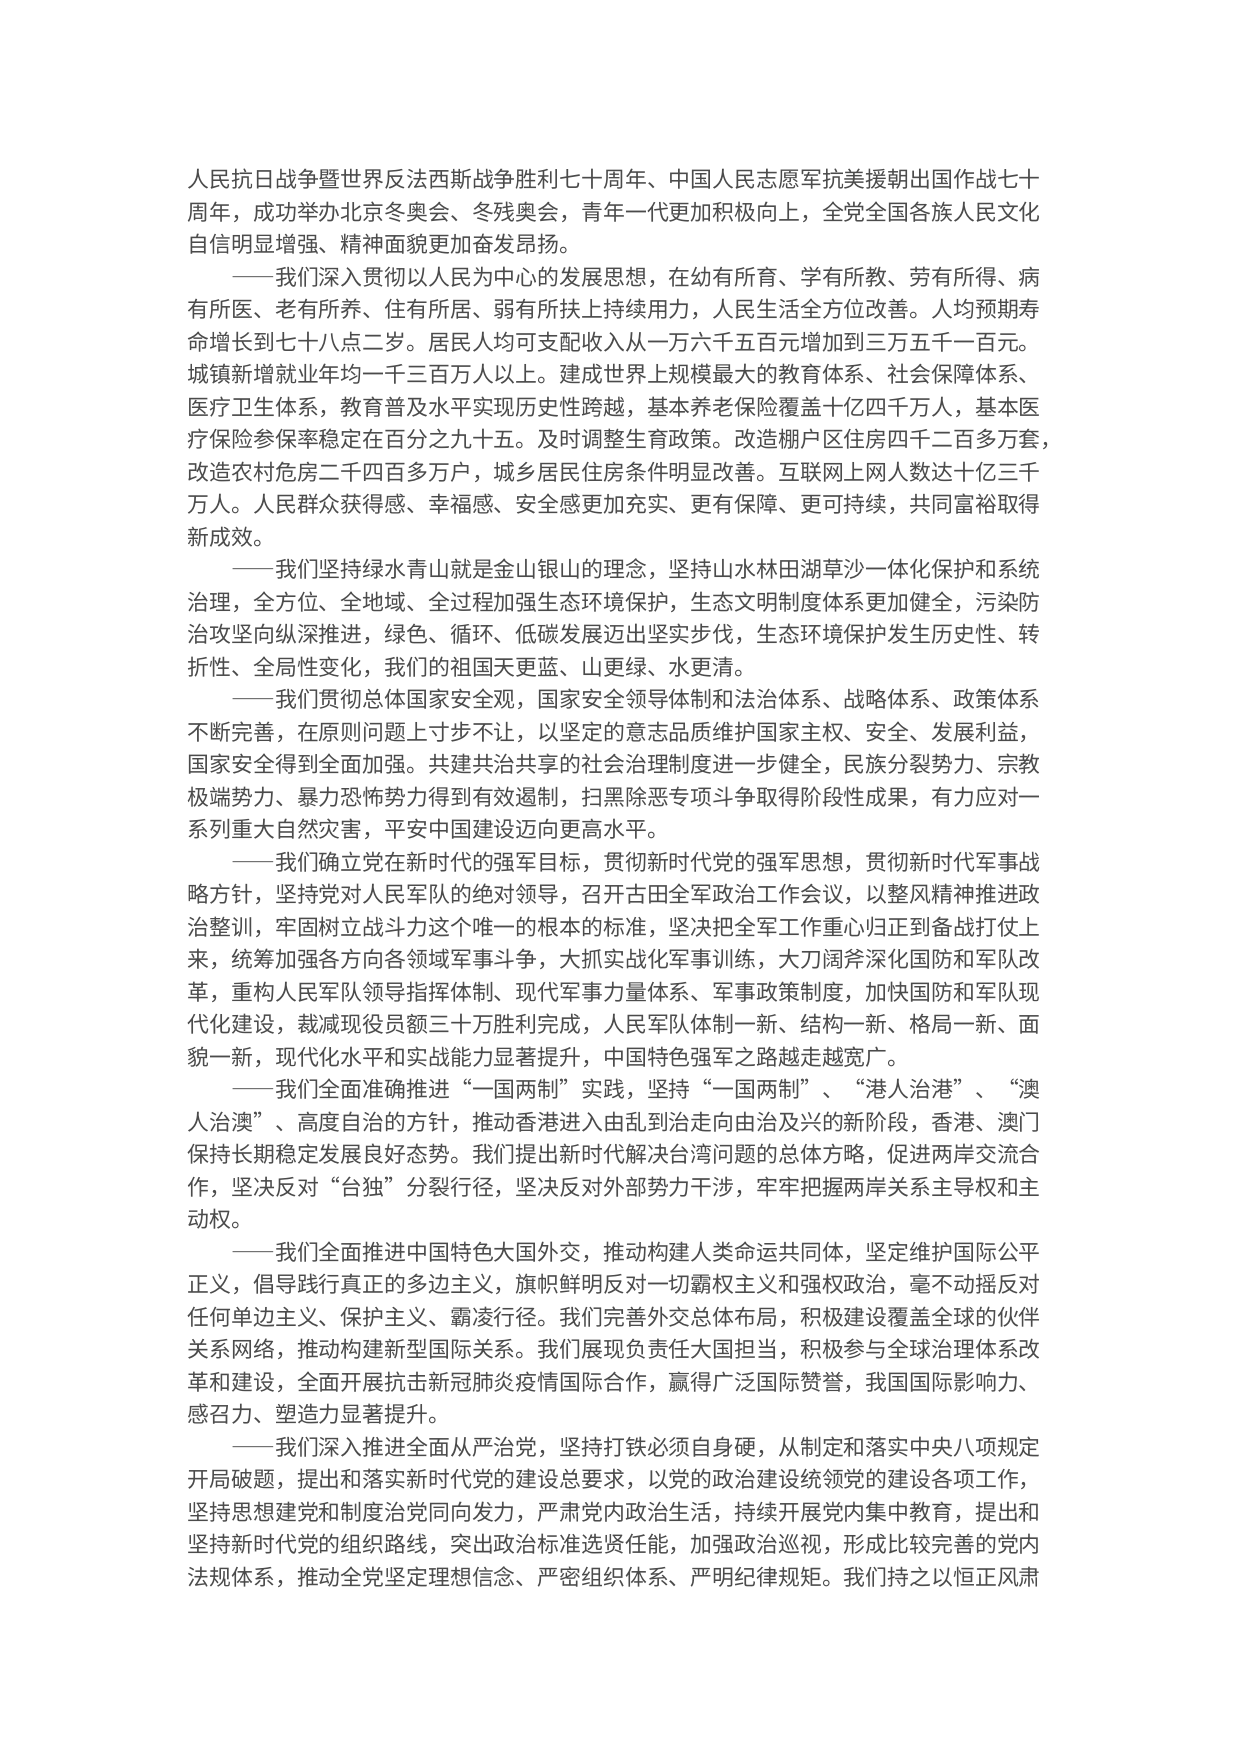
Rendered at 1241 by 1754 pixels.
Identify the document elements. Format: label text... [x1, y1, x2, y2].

text ——我们坚持绿水青山就是金山银山的理念，坚持山水林田湖草沙一体化保护和系统治理，全方位、全地域、全过程加强生态环境保护，生态文明制度体系更加健全，污染防治攻坚向纵深推进，绿色、循环、低碳发展迈出坚实步伐，生态环境保护发生历史性、转折性、全局性变化，我们的祖国天更蓝、山更绿、水更清。 [187, 552, 1053, 682]
text ——我们深入贯彻以人民为中心的发展思想，在幼有所育、学有所教、劳有所得、病有所医、老有所养、住有所居、弱有所扶上持续用力，人民生活全方位改善。人均预期寿命增长到七十八点二岁。居民人均可支配收入从一万六千五百元增加到三万五千一百元。城镇新增就业年均一千三百万人以上。建成世界上规模最大的教育体系、社会保障体系、医疗卫生体系，教育普及水平实现历史性跨越，基本养老保险覆盖十亿四千万人，基本医疗保险参保率稳定在百分之九十五。及时调整生育政策。改造棚户区住房四千二百多万套，改造农村危房二千四百多万户，城乡居民住房条件明显改善。互联网上网人数达十亿三千万人。人民群众获得感、幸福感、安全感更加充实、更有保障、更可持续，共同富裕取得新成效。 [187, 259, 1053, 552]
text ——我们贯彻总体国家安全观，国家安全领导体制和法治体系、战略体系、政策体系不断完善，在原则问题上寸步不让，以坚定的意志品质维护国家主权、安全、发展利益，国家安全得到全面加强。共建共治共享的社会治理制度进一步健全，民族分裂势力、宗教极端势力、暴力恐怖势力得到有效遏制，扫黑除恶专项斗争取得阶段性成果，有力应对一系列重大自然灾害，平安中国建设迈向更高水平。 [187, 682, 1053, 844]
text ——我们全面推进中国特色大国外交，推动构建人类命运共同体，坚定维护国际公平正义，倡导践行真正的多边主义，旗帜鲜明反对一切霸权主义和强权政治，毫不动摇反对任何单边主义、保护主义、霸凌行径。我们完善外交总体布局，积极建设覆盖全球的伙伴关系网络，推动构建新型国际关系。我们展现负责任大国担当，积极参与全球治理体系改革和建设，全面开展抗击新冠肺炎疫情国际合作，赢得广泛国际赞誉，我国国际影响力、感召力、塑造力显著提升。 [187, 1234, 1053, 1429]
text ——我们全面准确推进“一国两制”实践，坚持“一国两制”、“港人治港”、“澳人治澳”、高度自治的方针，推动香港进入由乱到治走向由治及兴的新阶段，香港、澳门保持长期稳定发展良好态势。我们提出新时代解决台湾问题的总体方略，促进两岸交流合作，坚决反对“台独”分裂行径，坚决反对外部势力干涉，牢牢把握两岸关系主导权和主动权。 [187, 1072, 1053, 1234]
text ——我们确立党在新时代的强军目标，贯彻新时代党的强军思想，贯彻新时代军事战略方针，坚持党对人民军队的绝对领导，召开古田全军政治工作会议，以整风精神推进政治整训，牢固树立战斗力这个唯一的根本的标准，坚决把全军工作重心归正到备战打仗上来，统筹加强各方向各领域军事斗争，大抓实战化军事训练，大刀阔斧深化国防和军队改革，重构人民军队领导指挥体制、现代军事力量体系、军事政策制度，加快国防和军队现代化建设，裁减现役员额三十万胜利完成，人民军队体制一新、结构一新、格局一新、面貌一新，现代化水平和实战能力显著提升，中国特色强军之路越走越宽广。 [187, 844, 1053, 1072]
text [187, 1429, 1053, 1592]
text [187, 162, 1053, 259]
